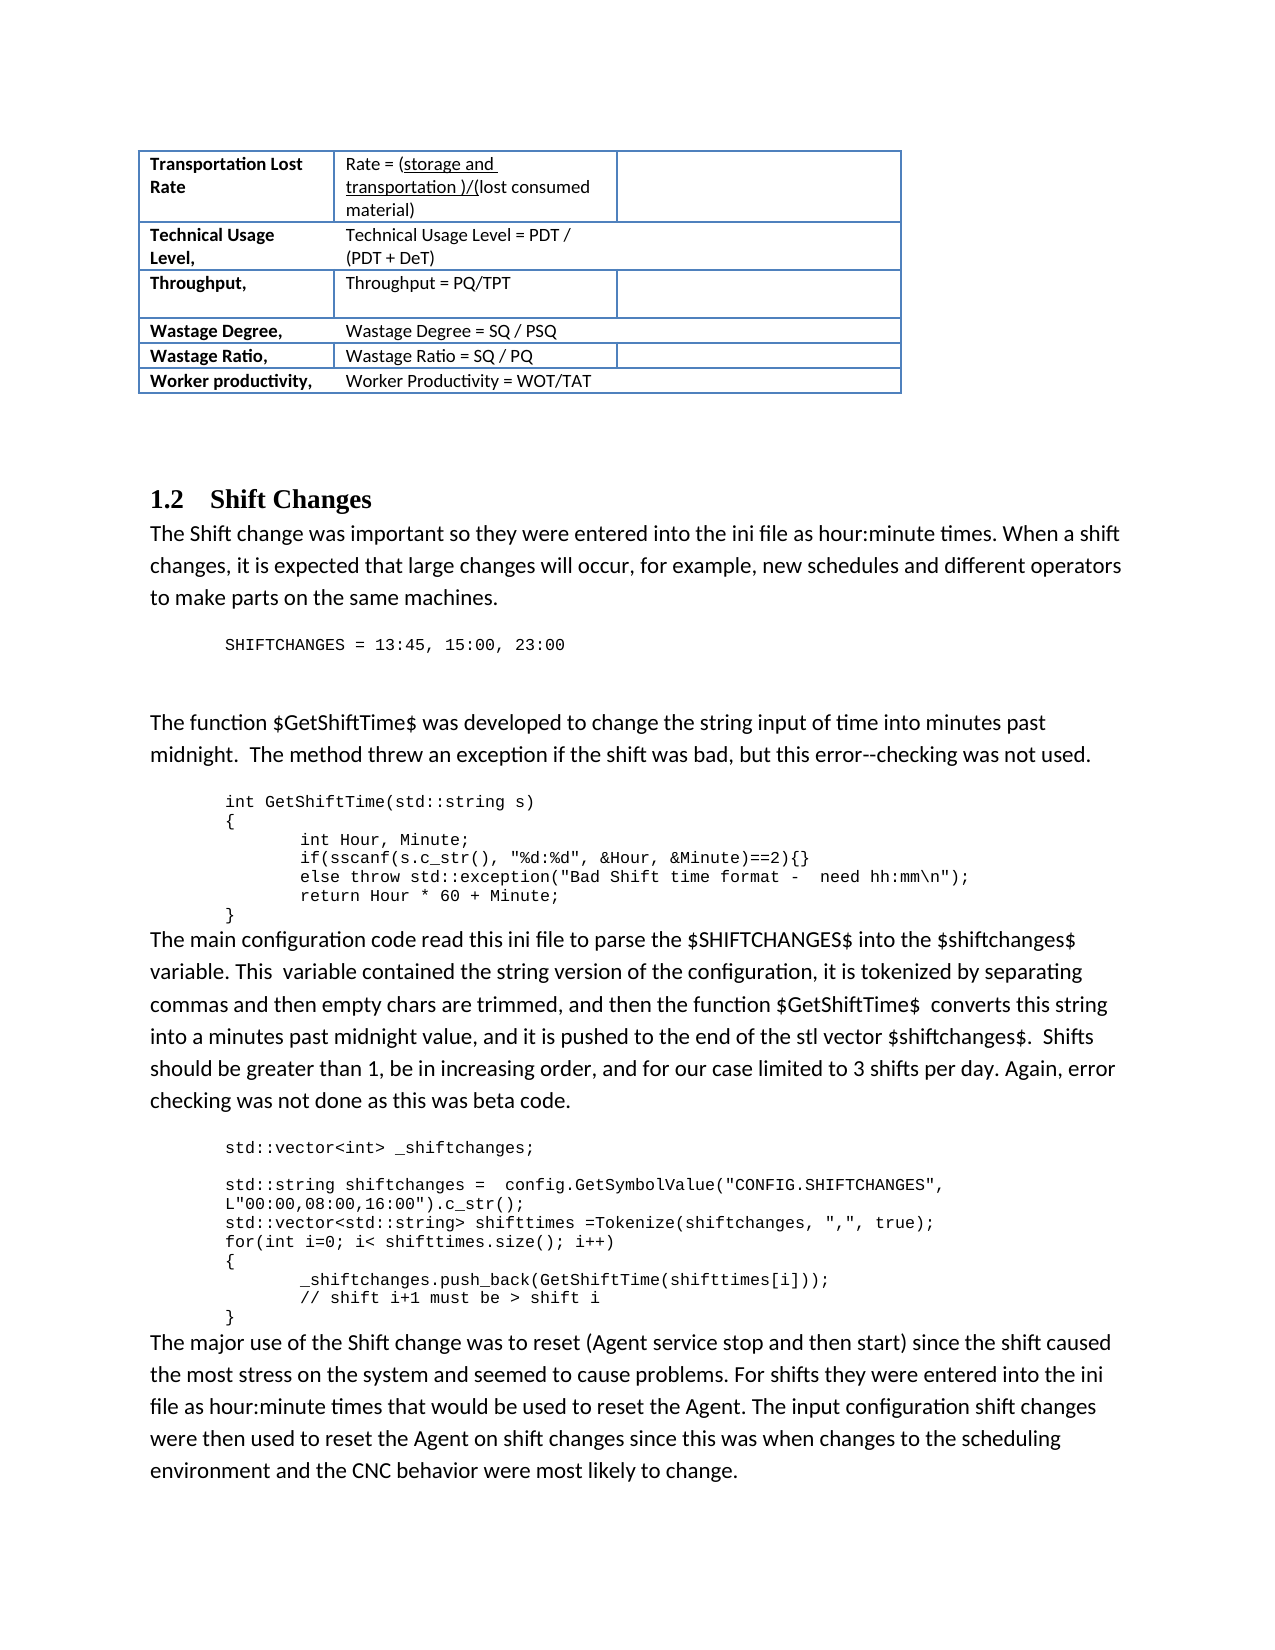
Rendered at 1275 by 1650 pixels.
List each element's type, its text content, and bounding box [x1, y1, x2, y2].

text The function $GetShiftTime$ was developed to change the string input of time into minutes past midnight. The method threw an exception if the shift was bad, but this error--checking was not used. [150, 708, 1125, 768]
text { [225, 1252, 1125, 1271]
text return Hour * 60 + Minute; [225, 888, 1125, 906]
table_cell Throughput = PQ/TPT [335, 271, 616, 317]
table_cell Storage and Transportation Lost Rate = (storage and transportation )/(lost consumed material) [335, 152, 616, 221]
table_cell Worker productivity, [140, 369, 334, 392]
table_cell Technical Usage Level = PDT / (PDT + DeT) [334, 223, 617, 269]
table_cell Storage and Transportation Lost Rate [140, 152, 333, 221]
text The Shift change was important so they were entered into the ini file as hour:minute times. When a shift changes, it is expected that large changes will occur, for example, new schedules and different operators to make parts on the same machines. [150, 519, 1125, 611]
text int Hour, Minute; [225, 831, 1125, 850]
table_cell [618, 271, 900, 317]
text // shift i+1 must be > shift i [225, 1290, 1125, 1309]
table_cell Wastage Ratio = SQ / PQ [335, 344, 616, 367]
table_cell Worker Productivity = WOT/TAT [334, 369, 617, 392]
text The main configuration code read this ini file to parse the $SHIFTCHANGES$ into the $shiftchanges$ variable. This variable contained the string version of the configuration, it is tokenized by separating commas and then empty chars are trimmed, and then the function $GetShiftTime$ converts this string into a minutes past midnight value, and it is pushed to the end of the stl vector $shiftchanges$. Shifts should be greater than 1, be in increasing order, and for our case limited to 3 shifts per day. Again, error checking was not done as this was beta code. [150, 925, 1125, 1114]
table_cell Throughput, [140, 271, 333, 317]
text _shiftchanges.push_back(GetShiftTime(shifttimes[i])); [225, 1271, 1125, 1290]
text std::vector<int> _shiftchanges; [225, 1139, 1125, 1158]
text else throw std::exception("Bad Shift time format - need hh:mm\n"); [225, 869, 1125, 888]
text } [225, 906, 1125, 925]
table_cell Technical Usage Level, [140, 223, 334, 269]
table_cell [617, 223, 900, 269]
text if(sscanf(s.c_str(), "%d:%d", &Hour, &Minute)==2){} [225, 850, 1125, 869]
text std::vector<std::string> shifttimes =Tokenize(shiftchanges, ",", true); [225, 1215, 1125, 1233]
text { [225, 812, 1125, 831]
table_cell [617, 369, 900, 392]
table_cell [618, 152, 900, 221]
table_cell Wastage Degree, [140, 319, 334, 342]
subtitle Shift Changes [150, 483, 1125, 514]
text std::string shiftchanges = config.GetSymbolValue("CONFIG.SHIFTCHANGES", L"00:00,08:00,16:00").c_str(); [225, 1177, 1125, 1215]
text for(int i=0; i< shifttimes.size(); i++) [225, 1233, 1125, 1252]
text SHIFTCHANGES = 13:45, 15:00, 23:00 [225, 636, 1125, 655]
text int GetShiftTime(std::string s) [225, 793, 1125, 812]
text } [225, 1309, 1125, 1328]
table_cell Wastage Degree = SQ / PSQ [334, 319, 617, 342]
table_cell [618, 344, 900, 367]
table_cell [617, 319, 900, 342]
table_cell Wastage Ratio, [140, 344, 333, 367]
text The major use of the Shift change was to reset (Agent service stop and then start) since the shift caused the most stress on the system and seemed to cause problems. For shifts they were entered into the ini file as hour:minute times that would be used to reset the Agent. The input configuration shift changes were then used to reset the Agent on shift changes since this was when changes to the scheduling environment and the CNC behavior were most likely to change. [150, 1328, 1125, 1484]
